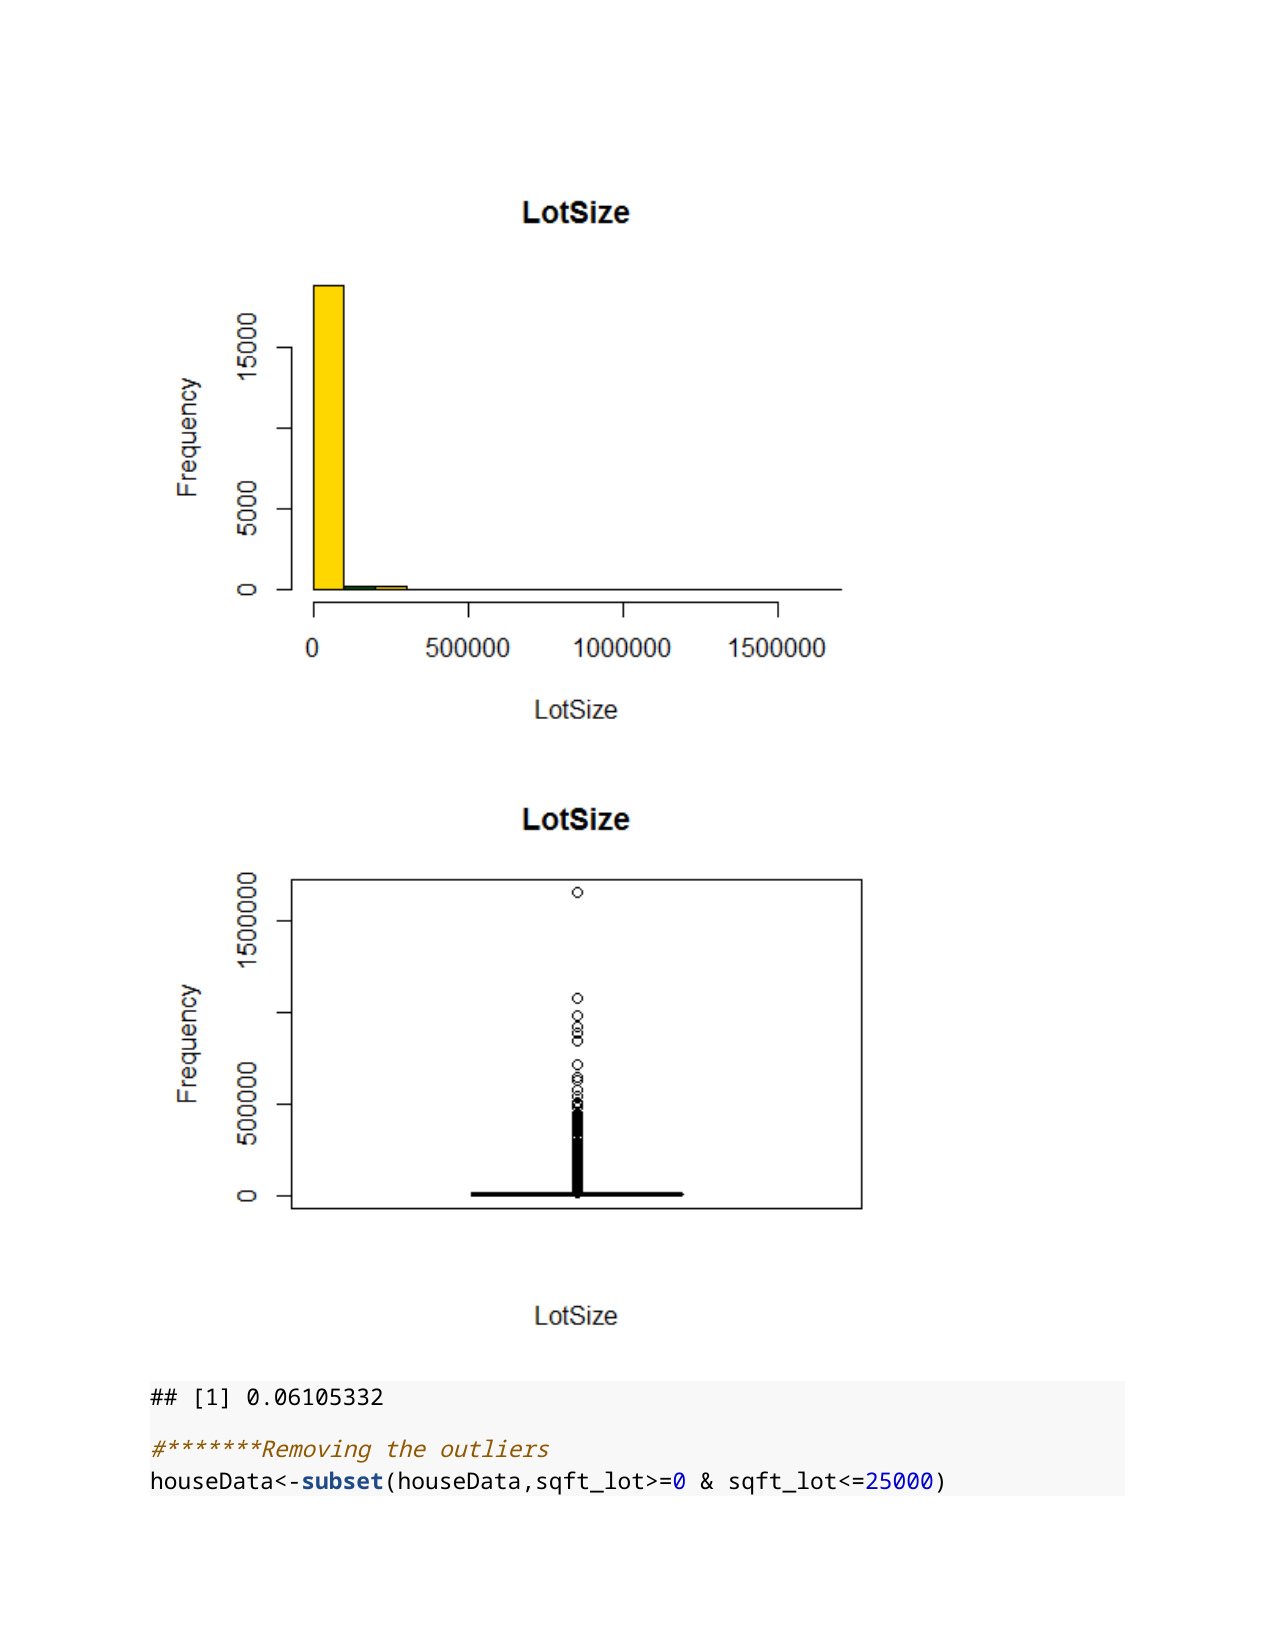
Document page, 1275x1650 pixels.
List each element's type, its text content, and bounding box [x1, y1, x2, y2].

text ## [1] 0.06105332 [150, 1381, 1125, 1412]
picture [168, 150, 925, 1363]
